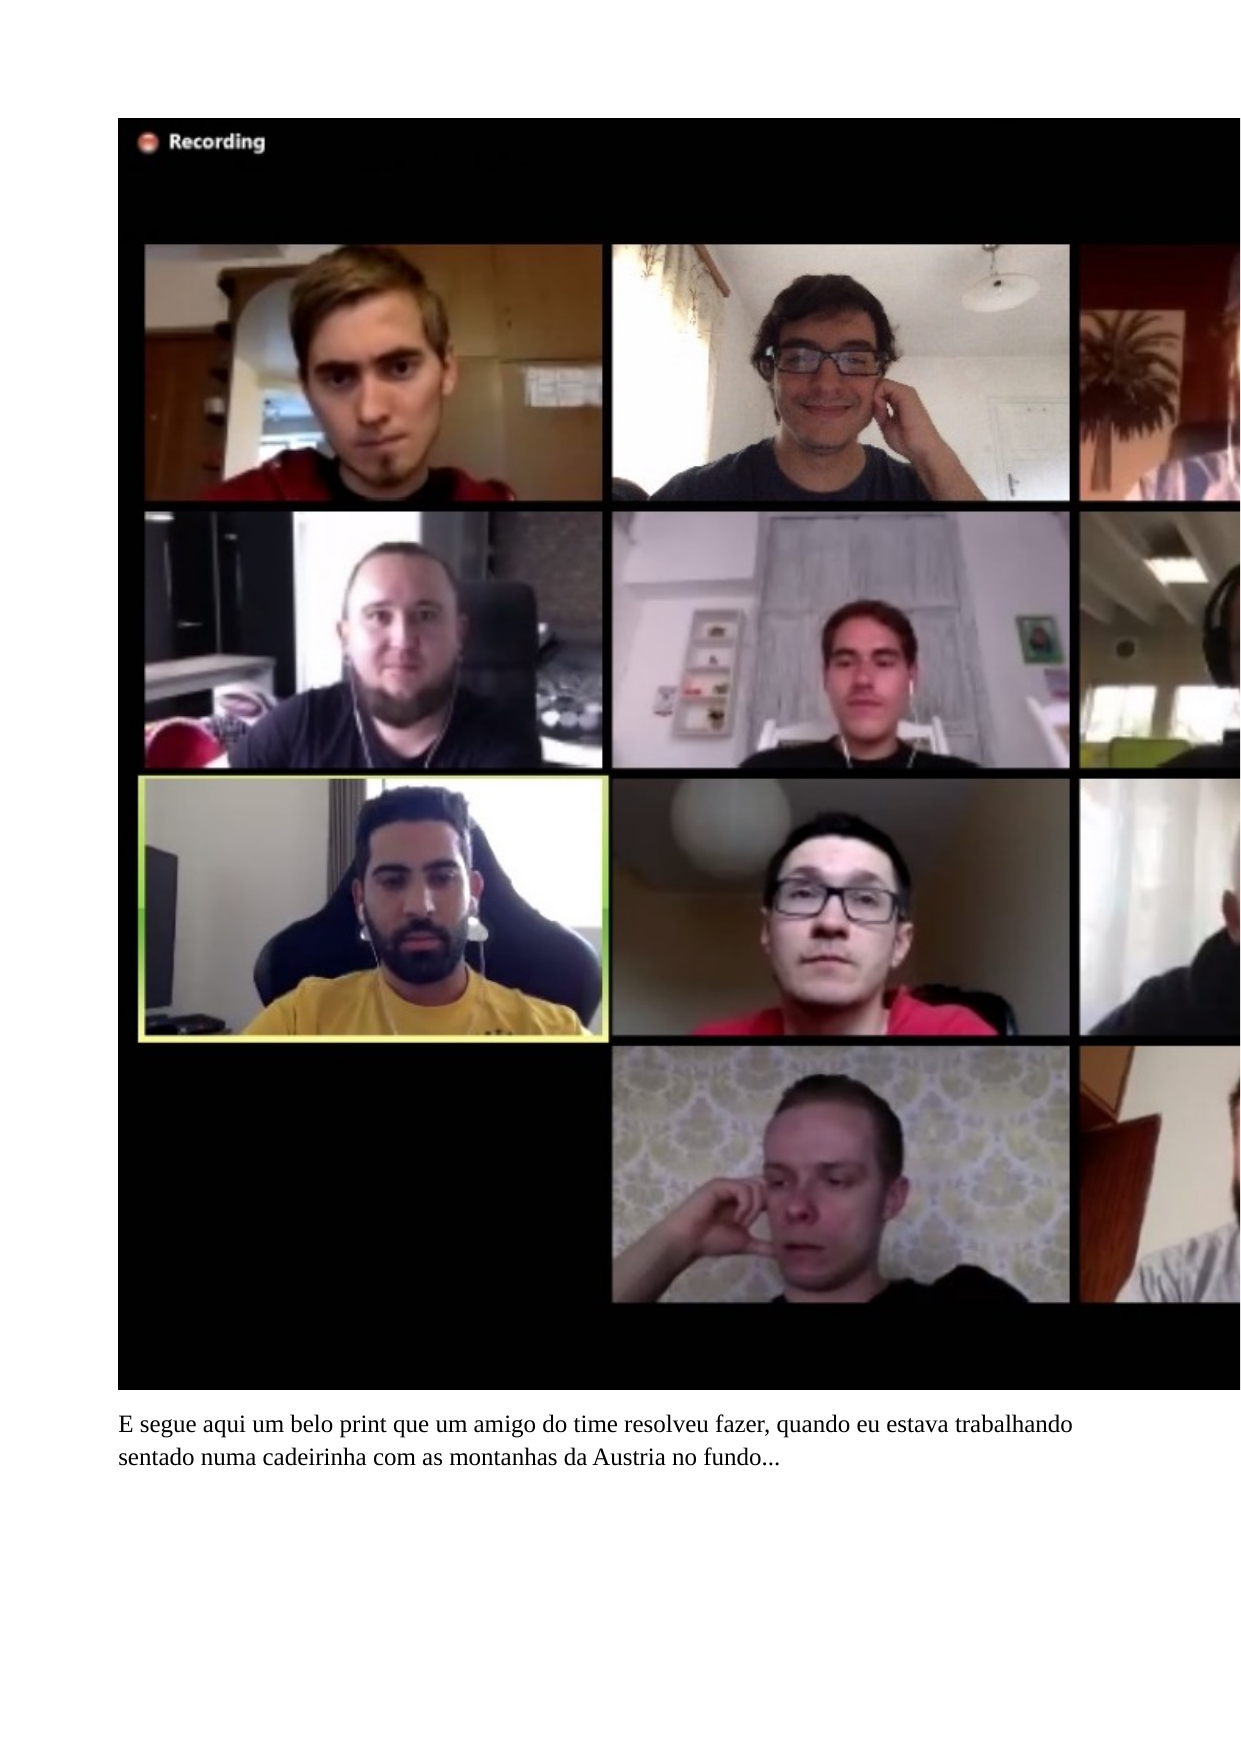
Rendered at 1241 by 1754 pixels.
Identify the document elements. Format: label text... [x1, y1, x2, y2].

text E segue aqui um belo print que um amigo do time resolveu fazer, quando eu estava trabalhando sentado numa cadeirinha com as montanhas da Austria no fundo... [118, 1409, 1122, 1471]
picture [118, 118, 1241, 1390]
